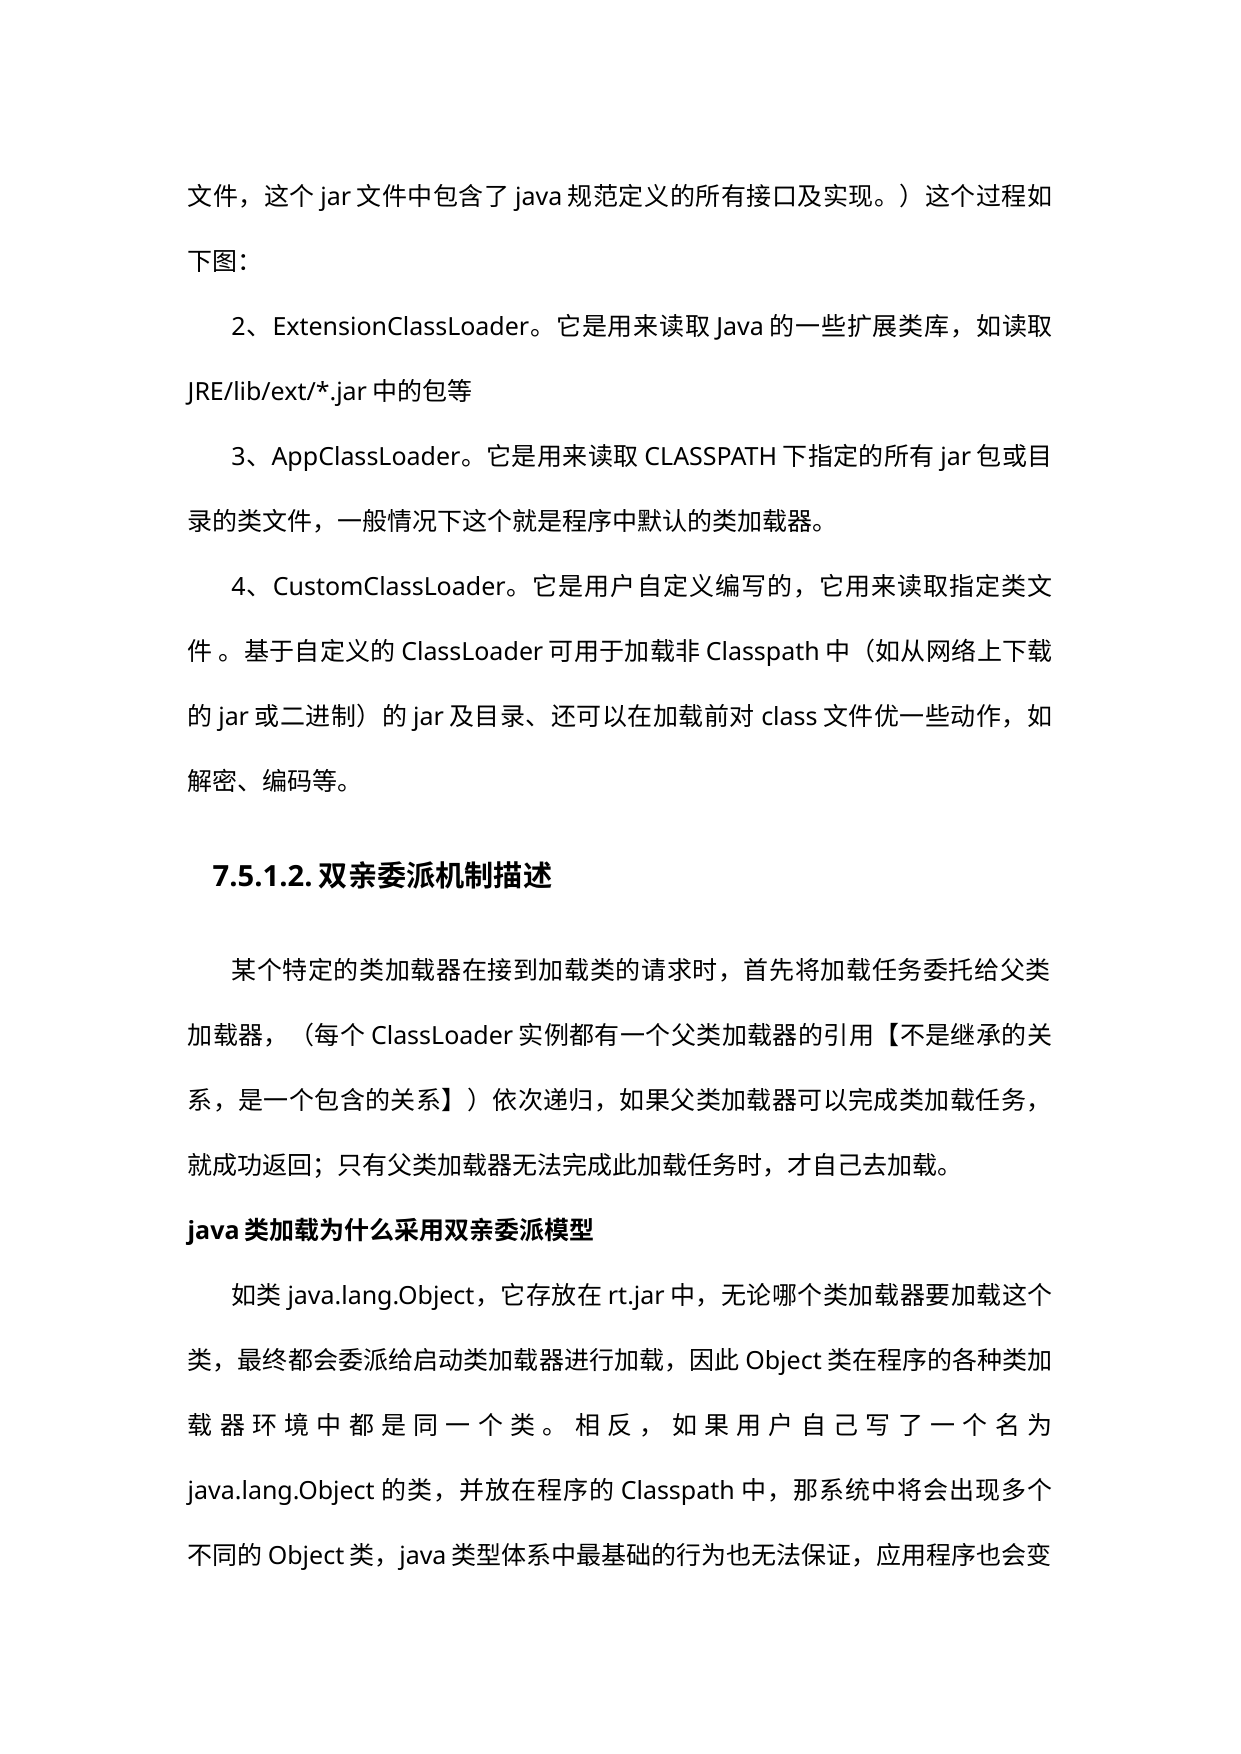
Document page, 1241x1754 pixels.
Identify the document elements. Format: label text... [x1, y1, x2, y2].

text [187, 1261, 1053, 1586]
subtitle 双亲委派机制描述 [212, 841, 1028, 906]
text 4、CustomClassLoader。它是用户自定义编写的，它用来读取指定类文件 。基于自定义的ClassLoader可用于加载非Classpath中（如从网络上下载的jar或二进制）的jar及目录、还可以在加载前对class文件优一些动作，如解密、编码等。 [187, 552, 1053, 812]
text java类加载为什么采用双亲委派模型 [187, 1196, 1053, 1261]
text 3、AppClassLoader。它是用来读取CLASSPATH下指定的所有jar包或目录的类文件，一般情况下这个就是程序中默认的类加载器。 [187, 422, 1053, 552]
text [187, 162, 1053, 292]
text 2、ExtensionClassLoader。它是用来读取Java的一些扩展类库，如读取JRE/lib/ext/*.jar中的包等 [187, 292, 1053, 422]
text 某个特定的类加载器在接到加载类的请求时，首先将加载任务委托给父类加载器，（每个ClassLoader实例都有一个父类加载器的引用【不是继承的关系，是一个包含的关系】）依次递归，如果父类加载器可以完成类加载任务，就成功返回；只有父类加载器无法完成此加载任务时，才自己去加载。 [187, 936, 1053, 1196]
